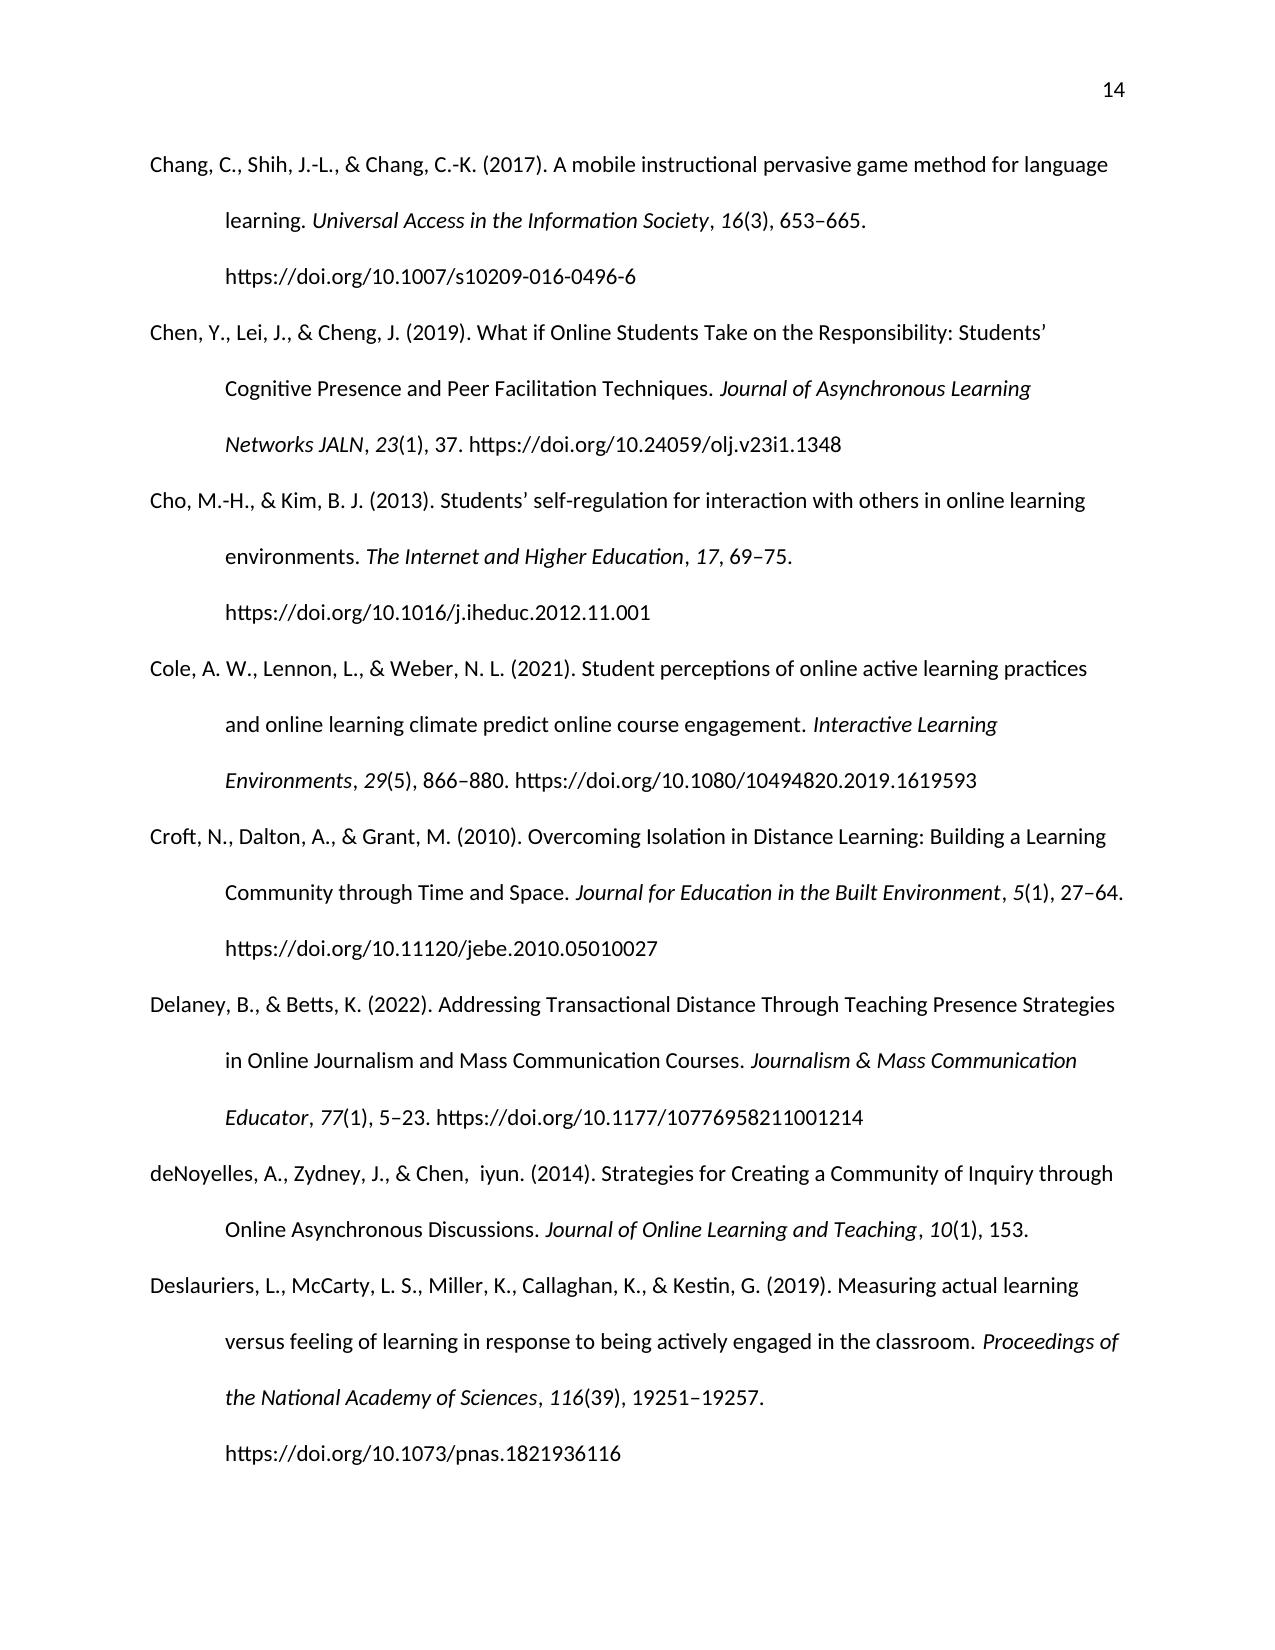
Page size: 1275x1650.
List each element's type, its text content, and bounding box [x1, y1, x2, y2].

text Cole, A. W., Lennon, L., & Weber, N. L. (2021). Student perceptions of online active learning practices and online learning climate predict online course engagement. Interactive Learning Environments, 29(5), 866–880. https://doi.org/10.1080/10494820.2019.1619593 [150, 654, 1125, 794]
text Delaney, B., & Betts, K. (2022). Addressing Transactional Distance Through Teaching Presence Strategies in Online Journalism and Mass Communication Courses. Journalism & Mass Communication Educator, 77(1), 5–23. https://doi.org/10.1177/10776958211001214 [150, 991, 1125, 1131]
text Cho, M.-H., & Kim, B. J. (2013). Students’ self-regulation for interaction with others in online learning environments. The Internet and Higher Education, 17, 69–75. https://doi.org/10.1016/j.iheduc.2012.11.001 [150, 486, 1125, 626]
text Chang, C., Shih, J.-L., & Chang, C.-K. (2017). A mobile instructional pervasive game method for language learning. Universal Access in the Information Society, 16(3), 653–665. https://doi.org/10.1007/s10209-016-0496-6 [150, 150, 1125, 290]
text Deslauriers, L., McCarty, L. S., Miller, K., Callaghan, K., & Kestin, G. (2019). Measuring actual learning versus feeling of learning in response to being actively engaged in the classroom. Proceedings of the National Academy of Sciences, 116(39), 19251–19257. https://doi.org/10.1073/pnas.1821936116 [150, 1271, 1125, 1467]
text deNoyelles, A., Zydney, J., & Chen, iyun. (2014). Strategies for Creating a Community of Inquiry through Online Asynchronous Discussions. Journal of Online Learning and Teaching, 10(1), 153. [150, 1159, 1125, 1243]
text Chen, Y., Lei, J., & Cheng, J. (2019). What if Online Students Take on the Responsibility: Students’ Cognitive Presence and Peer Facilitation Techniques. Journal of Asynchronous Learning Networks JALN, 23(1), 37. https://doi.org/10.24059/olj.v23i1.1348 [150, 318, 1125, 458]
text Croft, N., Dalton, A., & Grant, M. (2010). Overcoming Isolation in Distance Learning: Building a Learning Community through Time and Space. Journal for Education in the Built Environment, 5(1), 27–64. https://doi.org/10.11120/jebe.2010.05010027 [150, 822, 1125, 963]
